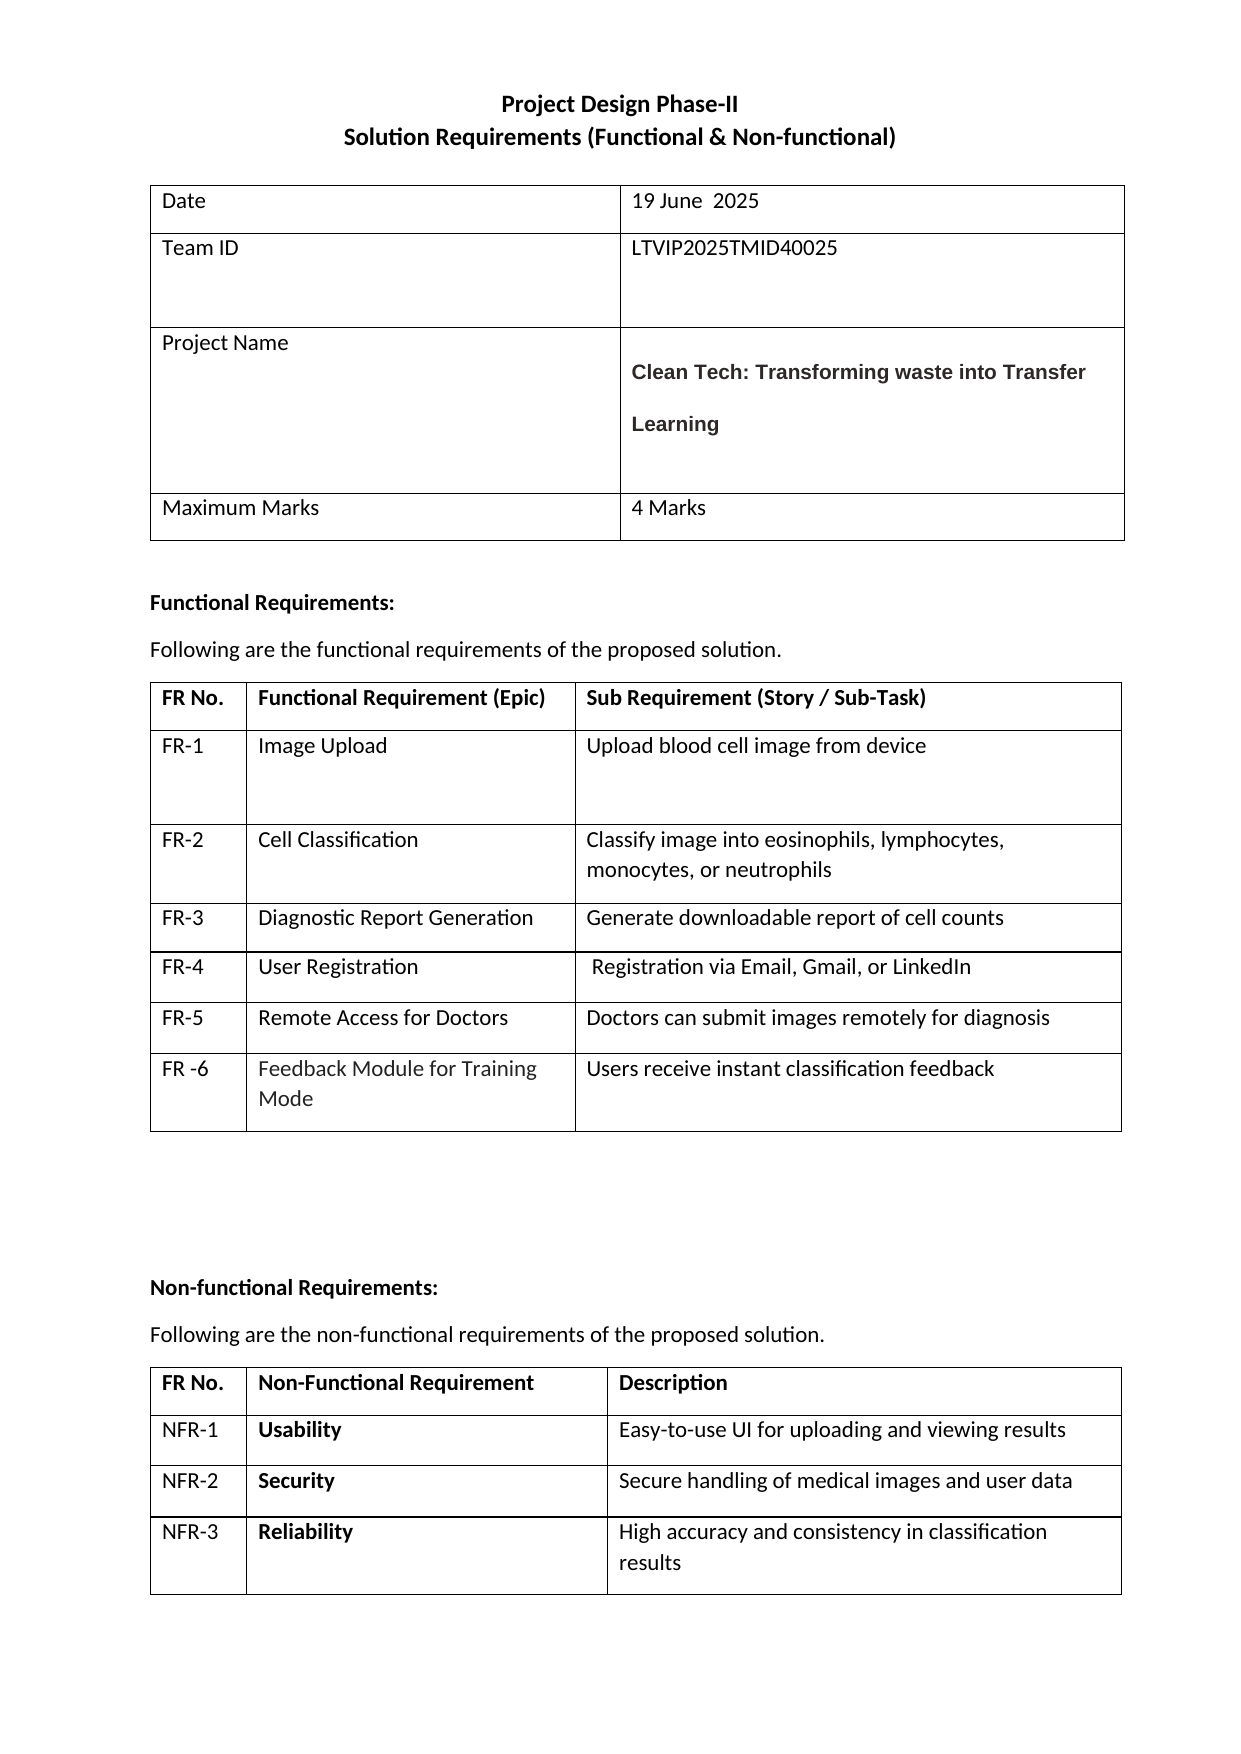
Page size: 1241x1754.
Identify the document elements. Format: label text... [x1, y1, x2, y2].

table_cell High accuracy and consistency in classification results [608, 1518, 1121, 1594]
table_cell Feedback Module for Training Mode [247, 1054, 575, 1131]
table_header Non-Functional Requirement [247, 1368, 607, 1414]
text Solution Requirements (Functional & Non-functional) [150, 122, 1090, 152]
table_header FR No. [151, 1368, 246, 1414]
text Following are the functional requirements of the proposed solution. [150, 635, 1090, 663]
table_cell FR-1 [151, 731, 246, 824]
table_cell Reliability [247, 1518, 607, 1594]
text Following are the non-functional requirements of the proposed solution. [150, 1320, 1090, 1348]
text Project Design Phase-II [150, 89, 1090, 119]
table_header 19 June 2025 [621, 186, 1124, 232]
table_cell Secure handling of medical images and user data [608, 1466, 1121, 1516]
table_cell Usability [247, 1416, 607, 1465]
table_cell NFR-2 [151, 1466, 246, 1516]
table_cell Easy-to-use UI for uploading and viewing results [608, 1416, 1121, 1465]
table_cell LTVIP2025TMID40025 [621, 234, 1124, 327]
table_cell FR-5 [151, 1003, 246, 1053]
table_cell Remote Access for Doctors [247, 1003, 575, 1053]
table_cell NFR-3 [151, 1518, 246, 1594]
table_cell Registration via Email, Gmail, or LinkedIn [576, 953, 1121, 1002]
table_cell FR-2 [151, 825, 246, 902]
text Non-functional Requirements: [150, 1273, 1090, 1301]
table_header FR No. [151, 683, 246, 730]
table_cell Security [247, 1466, 607, 1516]
table_cell Diagnostic Report Generation [247, 904, 575, 951]
table_cell Team ID [151, 234, 620, 327]
table_cell Maximum Marks [151, 494, 620, 540]
table_cell 4 Marks [621, 494, 1124, 540]
table_cell Image Upload [247, 731, 575, 824]
table_cell Project Name [151, 328, 620, 492]
table_cell Upload blood cell image from device [576, 731, 1121, 824]
table_header Functional Requirement (Epic) [247, 683, 575, 730]
table_cell Clean Tech: Transforming waste into Transfer Learning [621, 328, 1124, 492]
table_cell FR-4 [151, 953, 246, 1002]
table_cell FR -6 [151, 1054, 246, 1131]
table_cell Generate downloadable report of cell counts [576, 904, 1121, 951]
table_cell Classify image into eosinophils, lymphocytes, monocytes, or neutrophils [576, 825, 1121, 902]
table_cell User Registration [247, 953, 575, 1002]
table_cell Cell Classification [247, 825, 575, 902]
table_cell Users receive instant classification feedback [576, 1054, 1121, 1131]
table_header Sub Requirement (Story / Sub-Task) [576, 683, 1121, 730]
table_cell FR-3 [151, 904, 246, 951]
text Functional Requirements: [150, 588, 1090, 616]
table_header Date [151, 186, 620, 232]
table_cell Doctors can submit images remotely for diagnosis [576, 1003, 1121, 1053]
table_header Description [608, 1368, 1121, 1414]
table_cell NFR-1 [151, 1416, 246, 1465]
